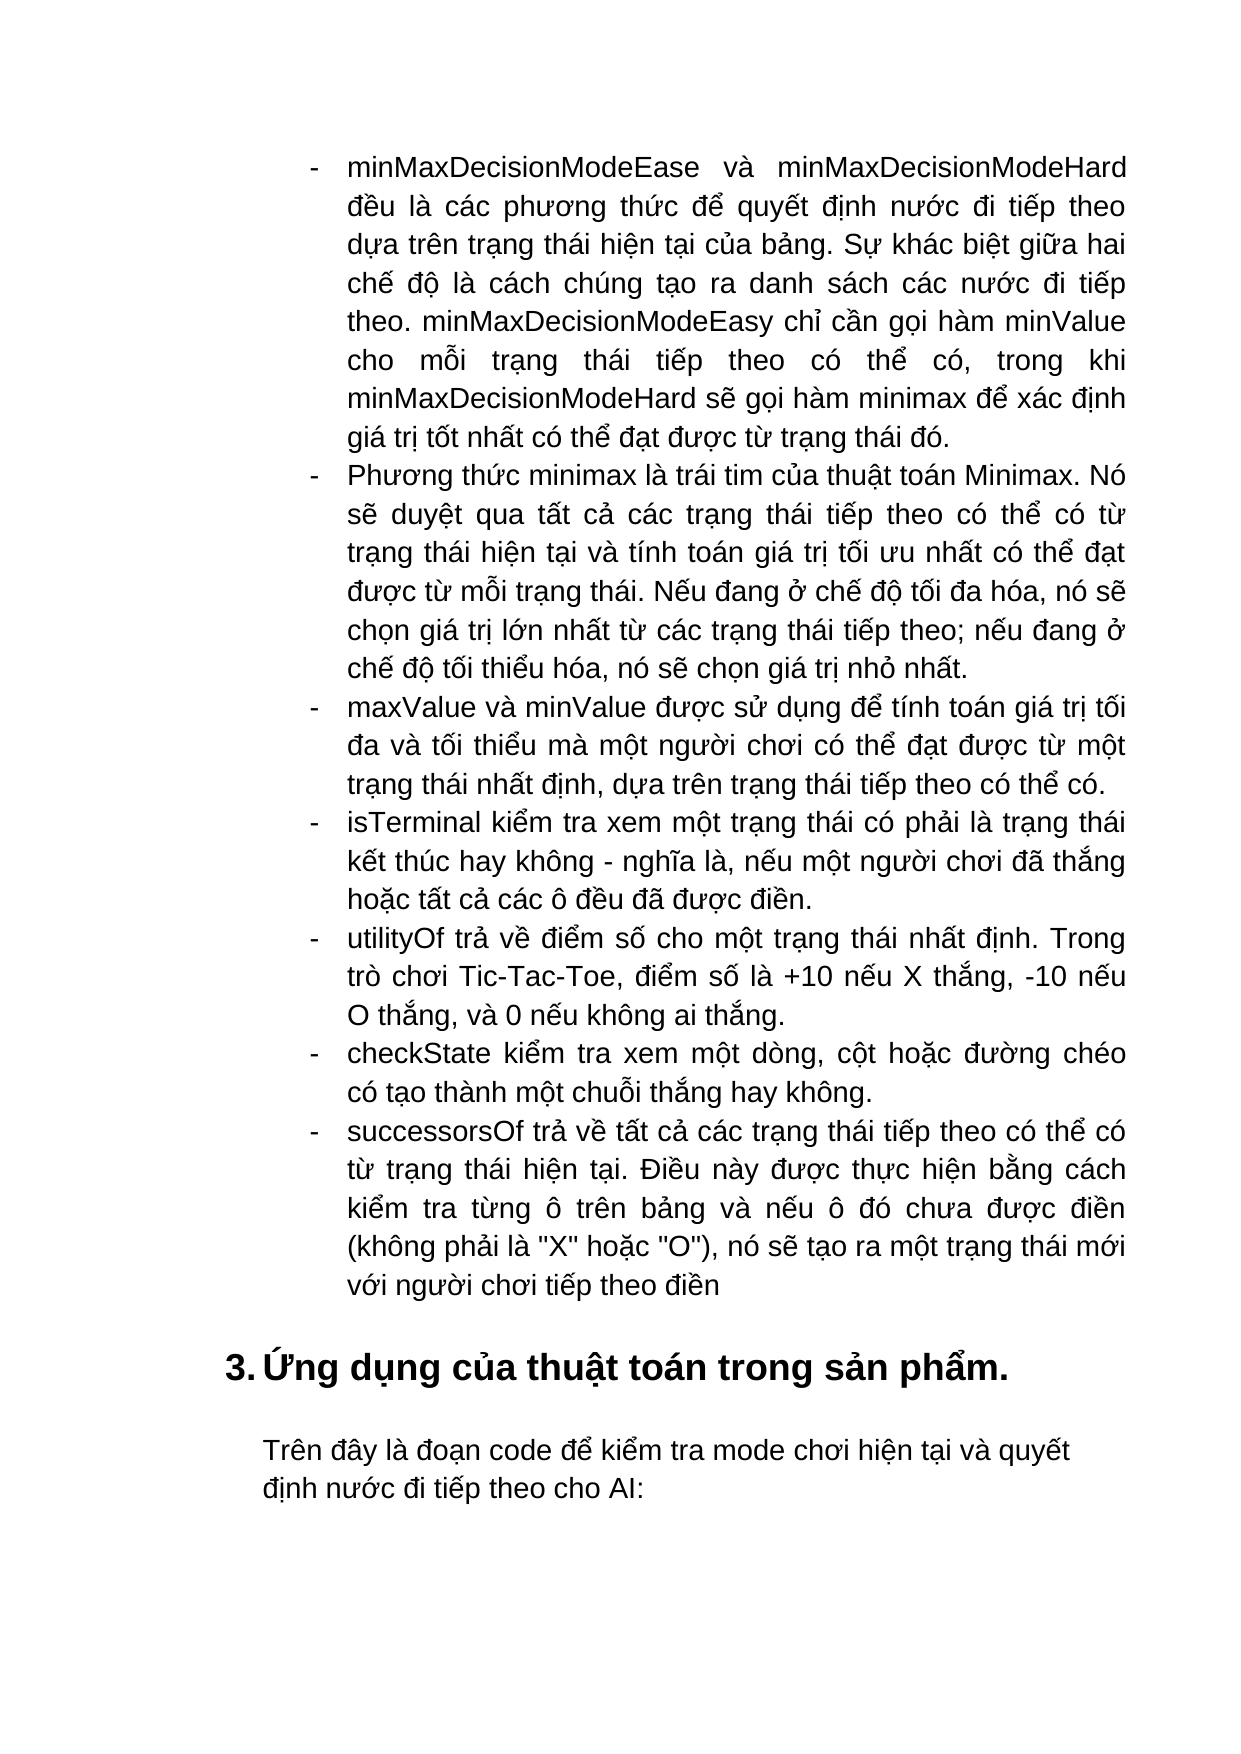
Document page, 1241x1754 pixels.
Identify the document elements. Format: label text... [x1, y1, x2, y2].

list isTerminal kiểm tra xem một trạng thái có phải là trạng thái kết thúc hay không - nghĩa là, nếu một người chơi đã thắng hoặc tất cả các ô đều đã được điền. [309, 805, 1128, 916]
list minMaxDecisionModeEase và minMaxDecisionModeHard đều là các phương thức để quyết định nước đi tiếp theo dựa trên trạng thái hiện tại của bảng. Sự khác biệt giữa hai chế độ là cách chúng tạo ra danh sách các nước đi tiếp theo. minMaxDecisionModeEasy chỉ cần gọi hàm minValue cho mỗi trạng thái tiếp theo có thể có, trong khi minMaxDecisionModeHard sẽ gọi hàm minimax để xác định giá trị tốt nhất có thể đạt được từ trạng thái đó. [309, 150, 1128, 453]
list successorsOf trả về tất cả các trạng thái tiếp theo có thể có từ trạng thái hiện tại. Điều này được thực hiện bằng cách kiểm tra từng ô trên bảng và nếu ô đó chưa được điền (không phải là "X" hoặc "O"), nó sẽ tạo ra một trạng thái mới với người chơi tiếp theo điền [309, 1113, 1128, 1301]
list utilityOf trả về điểm số cho một trạng thái nhất định. Trong trò chơi Tic-Tac-Toe, điểm số là +10 nếu X thắng, -10 nếu O thắng, và 0 nếu không ai thắng. [309, 921, 1128, 1031]
list Trên đây là đoạn code để kiểm tra mode chơi hiện tại và quyết định nước đi tiếp theo cho AI: [262, 1433, 1128, 1505]
list maxValue và minValue được sử dụng để tính toán giá trị tối đa và tối thiểu mà một người chơi có thể đạt được từ một trạng thái nhất định, dựa trên trạng thái tiếp theo có thể có. [309, 689, 1128, 800]
list Ứng dụng của thuật toán trong sản phẩm. [225, 1345, 1128, 1388]
list checkState kiểm tra xem một dòng, cột hoặc đường chéo có tạo thành một chuỗi thắng hay không. [309, 1036, 1128, 1108]
list Phương thức minimax là trái tim của thuật toán Minimax. Nó sẽ duyệt qua tất cả các trạng thái tiếp theo có thể có từ trạng thái hiện tại và tính toán giá trị tối ưu nhất có thể đạt được từ mỗi trạng thái. Nếu đang ở chế độ tối đa hóa, nó sẽ chọn giá trị lớn nhất từ các trạng thái tiếp theo; nếu đang ở chế độ tối thiểu hóa, nó sẽ chọn giá trị nhỏ nhất. [309, 458, 1128, 684]
